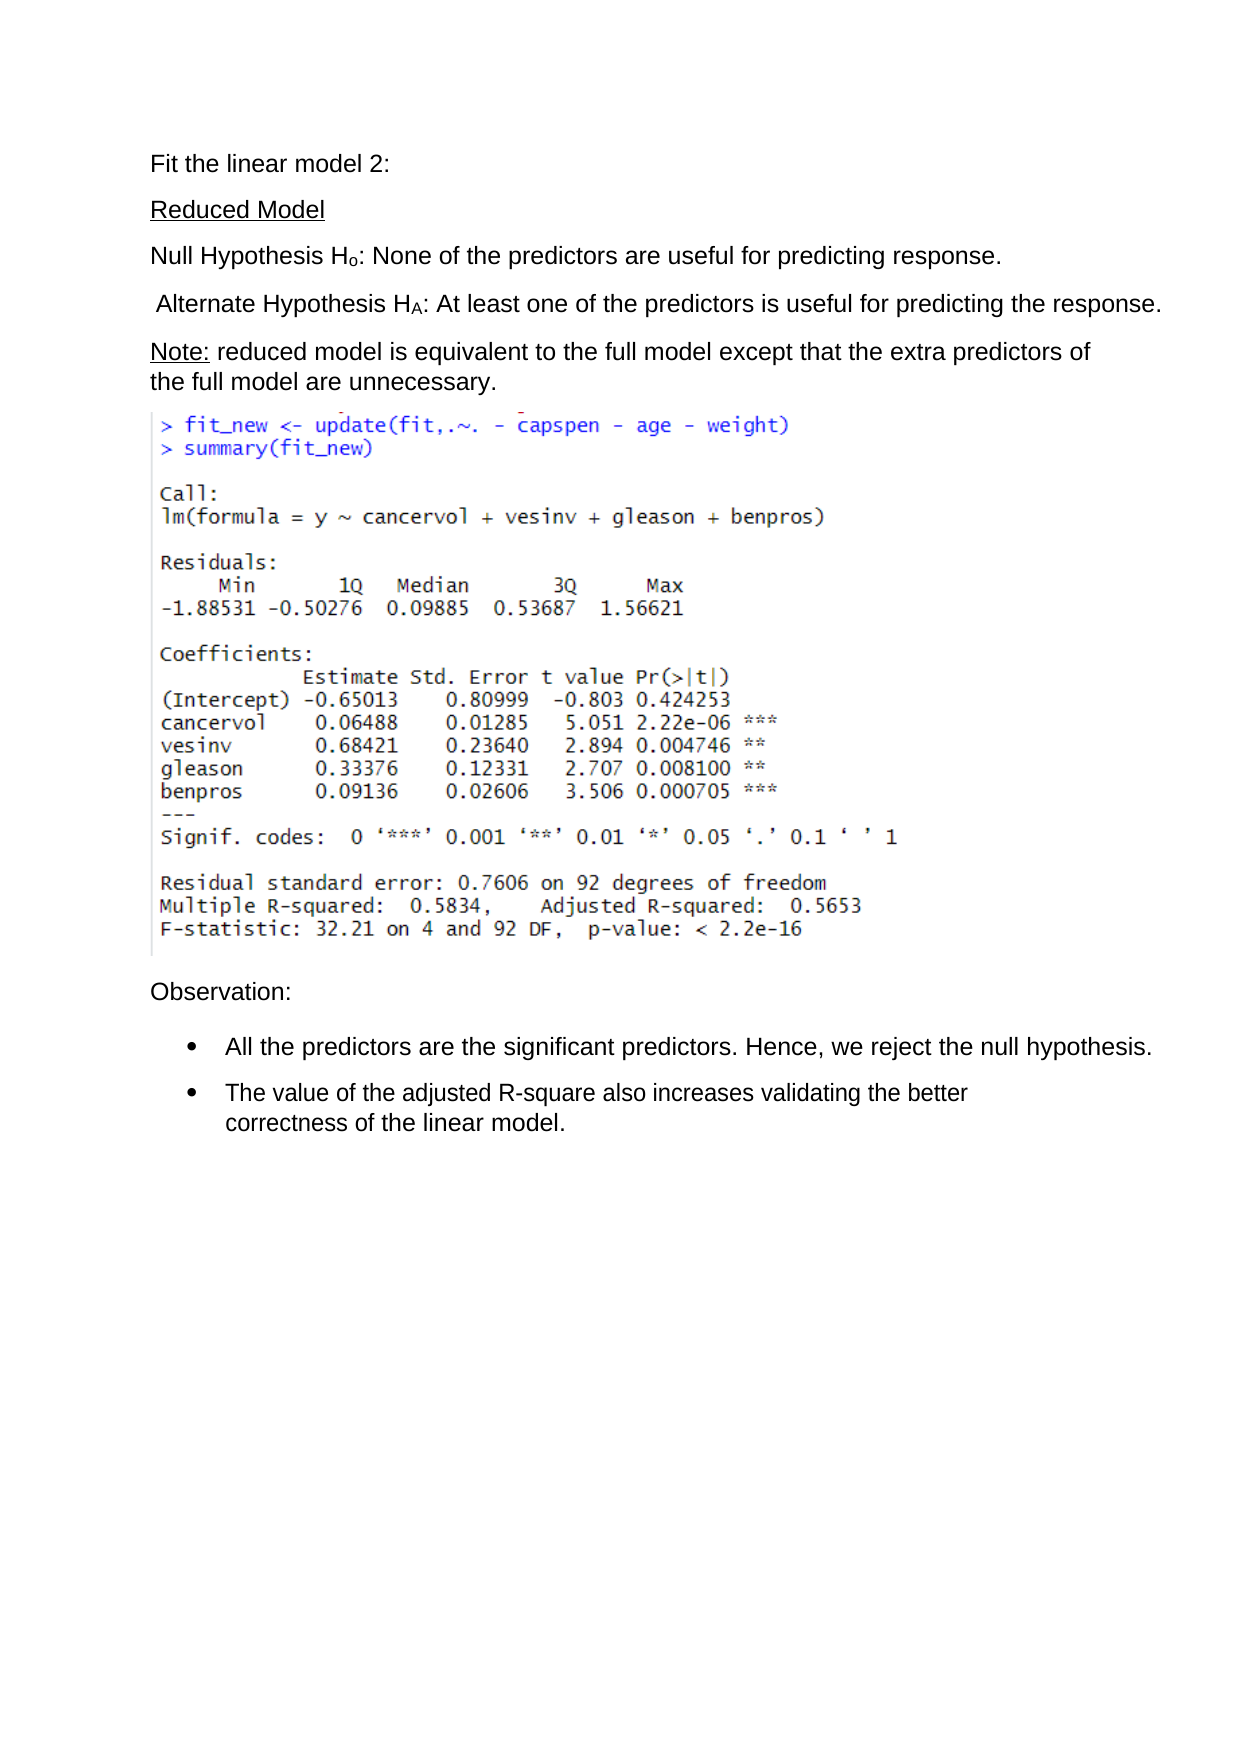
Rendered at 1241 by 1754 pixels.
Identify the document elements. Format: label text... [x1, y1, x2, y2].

list The value of the adjusted R-square also increases validating the better correctness of the linear model. [187, 1078, 1088, 1137]
picture [150, 412, 898, 956]
text Fit the linear model 2: [150, 149, 1171, 177]
text Note: reduced model is equivalent to the full model except that the extra predictors of the full model are unnecessary. [150, 337, 1097, 396]
text Null Hypothesis Ho: None of the predictors are useful for predicting response. [150, 241, 1171, 272]
text Alternate Hypothesis HA: At least one of the predictors is useful for predicting the response. [156, 289, 1171, 320]
list All the predictors are the significant predictors. Hence, we reject the null hypothesis. [187, 1032, 1171, 1061]
text Reduced Model [150, 195, 1171, 223]
